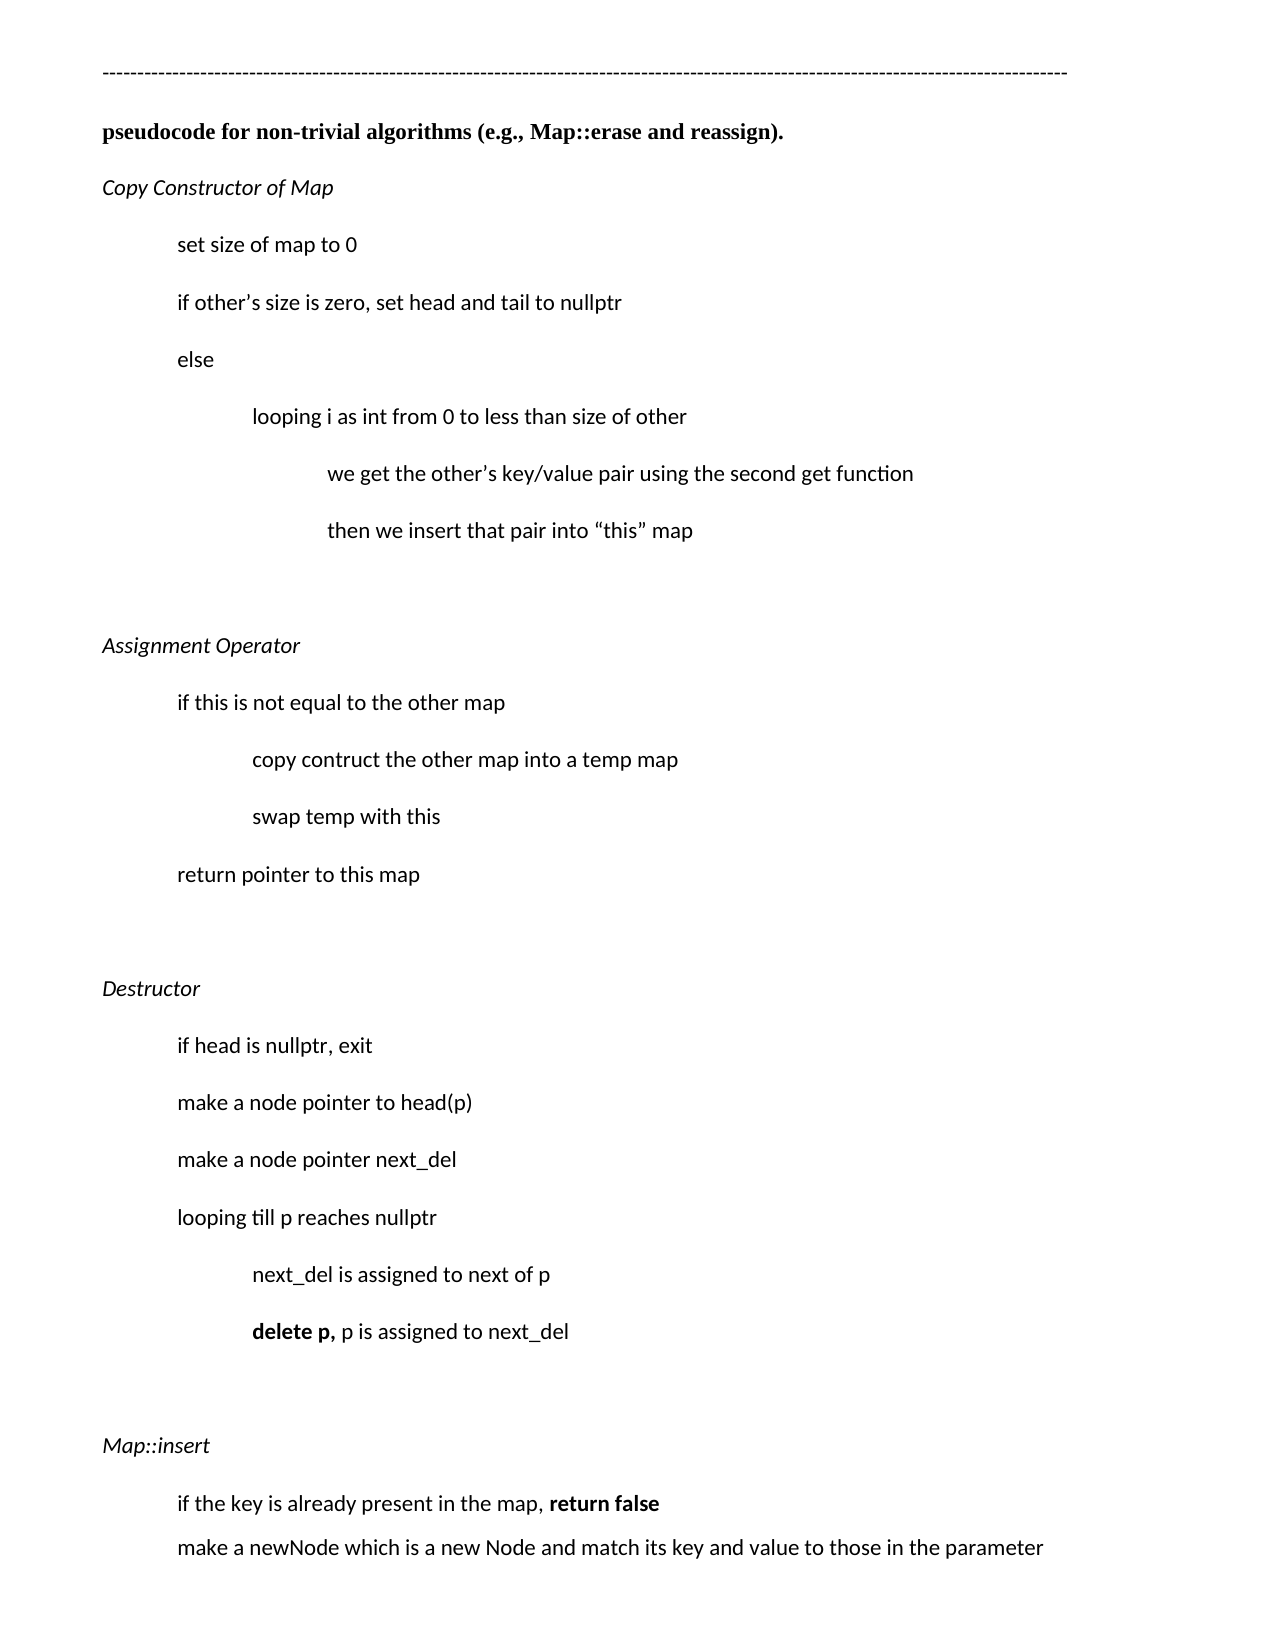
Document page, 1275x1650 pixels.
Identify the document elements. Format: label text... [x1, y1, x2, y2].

text Assignment Operator [102, 631, 1185, 659]
text pseudocode for non-trivial algorithms (e.g., Map::erase and reassign). [102, 118, 1185, 144]
text next_del is assigned to next of p [102, 1260, 1185, 1288]
text return pointer to this map [102, 860, 1185, 888]
text delete p, p is assigned to next_del [102, 1317, 1185, 1345]
text if head is nullptr, exit [102, 1031, 1185, 1059]
text looping i as int from 0 to less than size of other [102, 402, 1185, 430]
text Map::insert [102, 1432, 1185, 1459]
text make a node pointer to head(p) [102, 1088, 1185, 1116]
text we get the other’s key/value pair using the second get function [102, 459, 1185, 487]
text set size of map to 0 [102, 231, 1185, 259]
text ------------------------------------------------------------------------------------------------------------------------------------------ [102, 58, 1185, 87]
text then we insert that pair into “this” map [102, 517, 1185, 544]
text make a newNode which is a new Node and match its key and value to those in the parameter [102, 1533, 1185, 1561]
text if other’s size is zero, set head and tail to nullptr [102, 288, 1185, 316]
text else [102, 345, 1185, 373]
text swap temp with this [102, 802, 1185, 831]
text looping till p reaches nullptr [102, 1203, 1185, 1231]
text copy contruct the other map into a temp map [102, 745, 1185, 773]
text make a node pointer next_del [102, 1146, 1185, 1174]
text Copy Constructor of Map [102, 173, 1185, 201]
text if this is not equal to the other map [102, 688, 1185, 716]
text if the key is already present in the map, return false [102, 1489, 1185, 1517]
text Destructor [102, 974, 1185, 1002]
